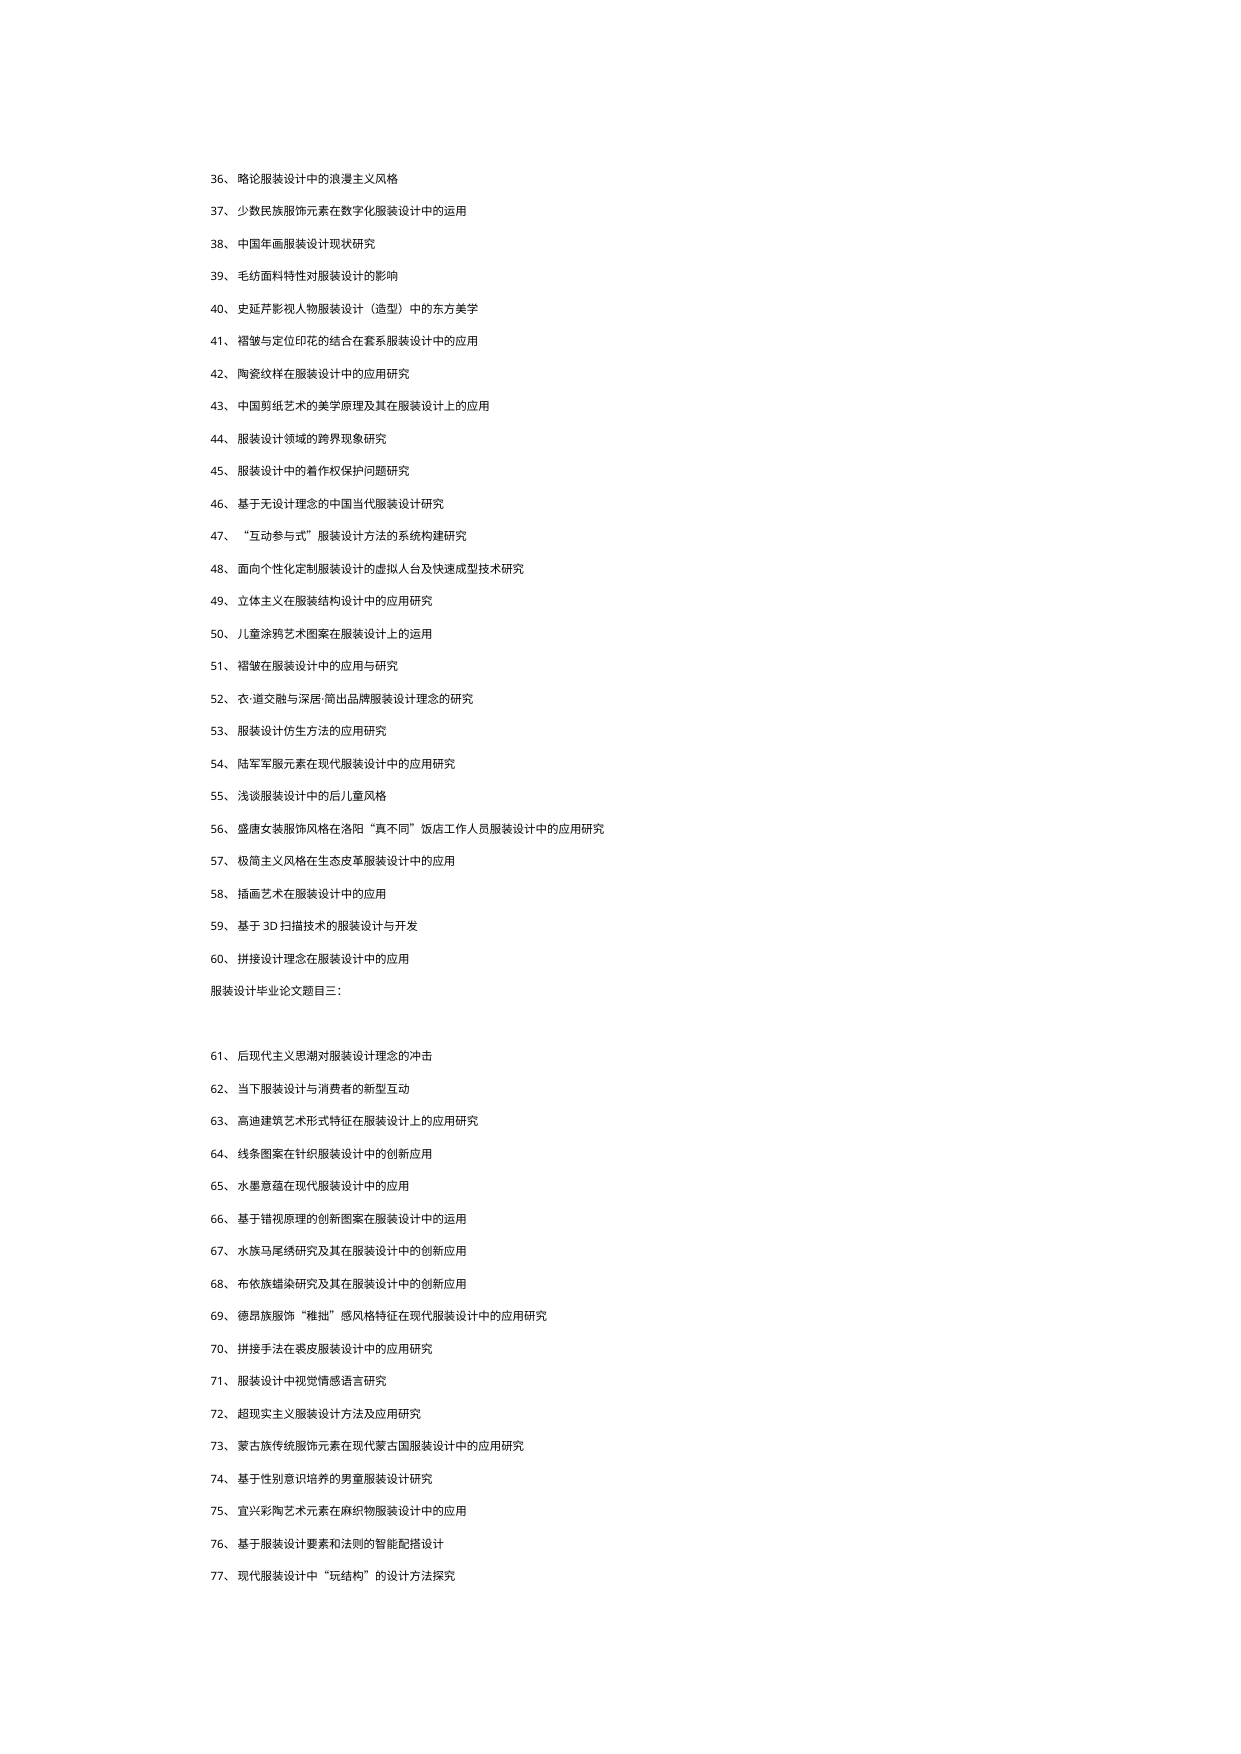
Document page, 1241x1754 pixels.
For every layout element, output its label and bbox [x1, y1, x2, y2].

text [187, 162, 1053, 974]
text [187, 974, 1053, 1592]
